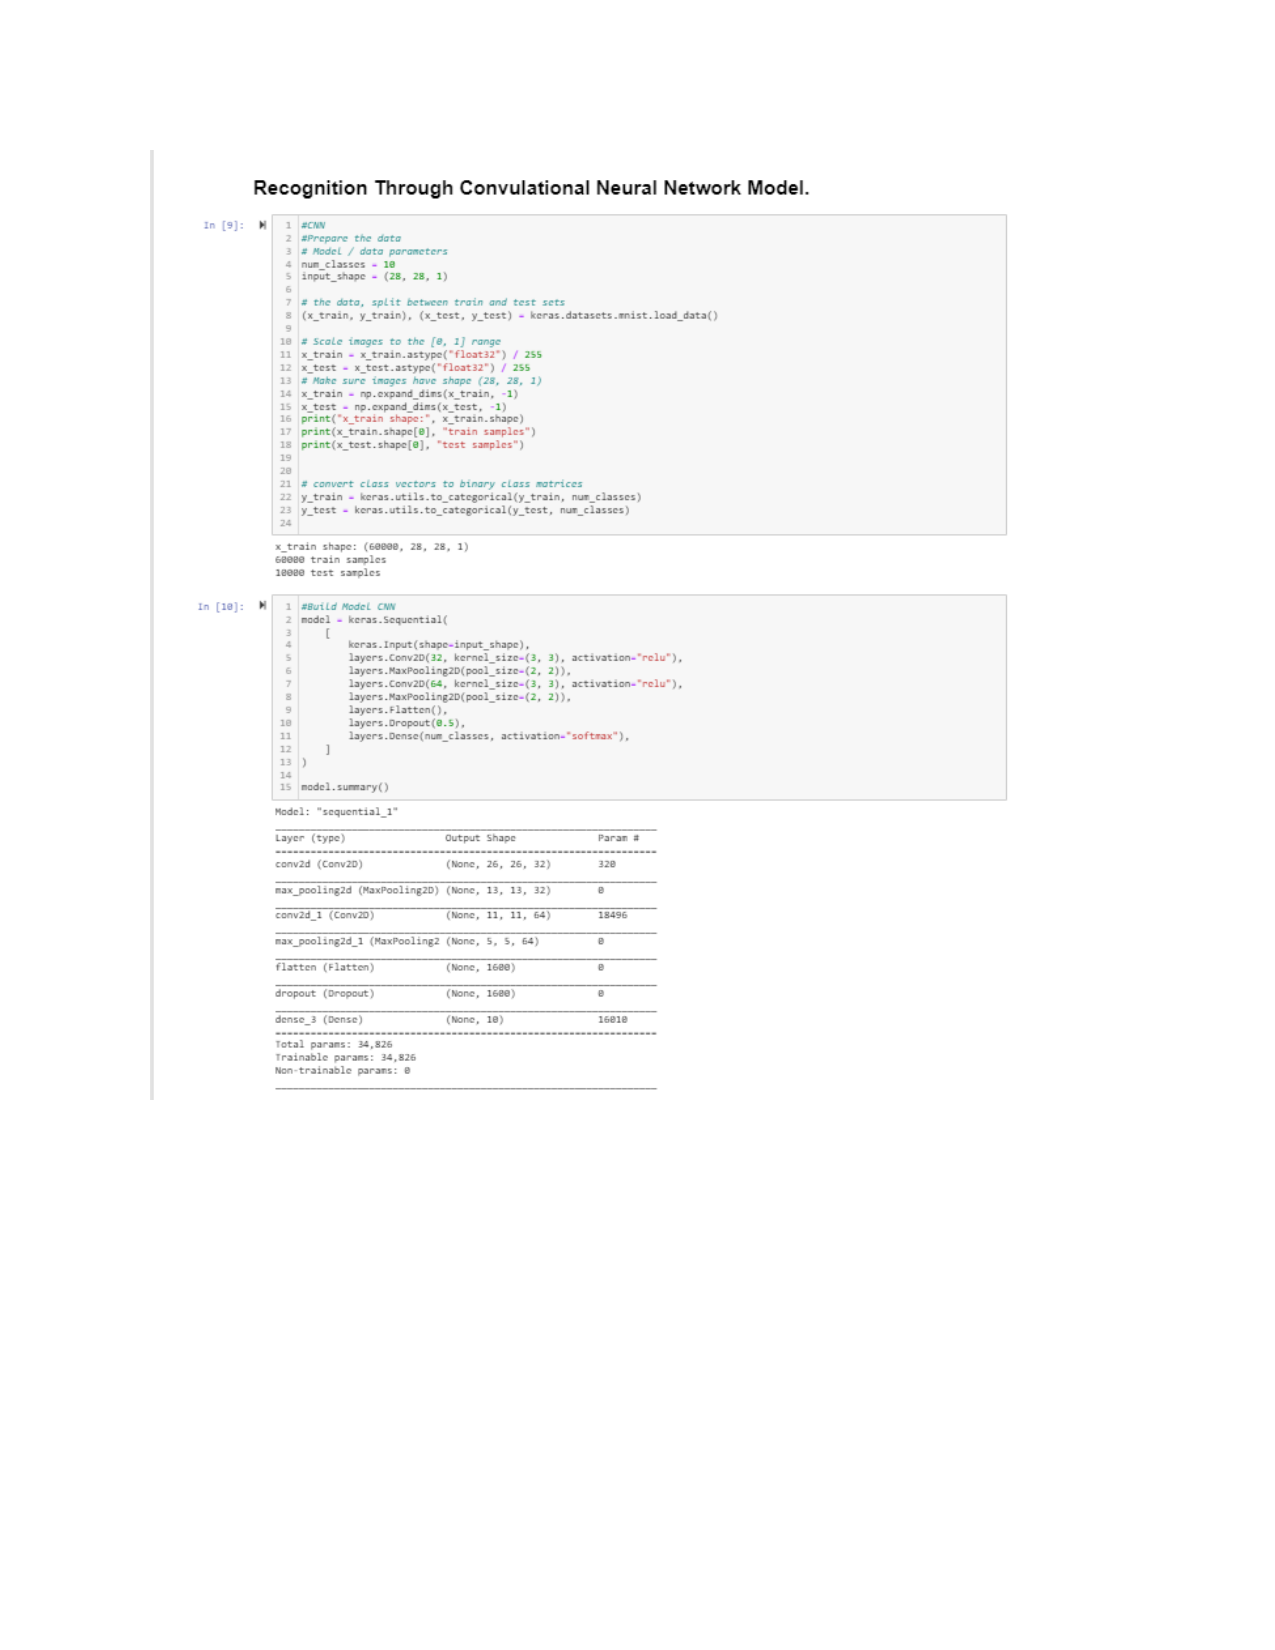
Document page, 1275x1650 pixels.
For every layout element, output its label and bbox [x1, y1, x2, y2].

picture [150, 150, 1023, 1100]
